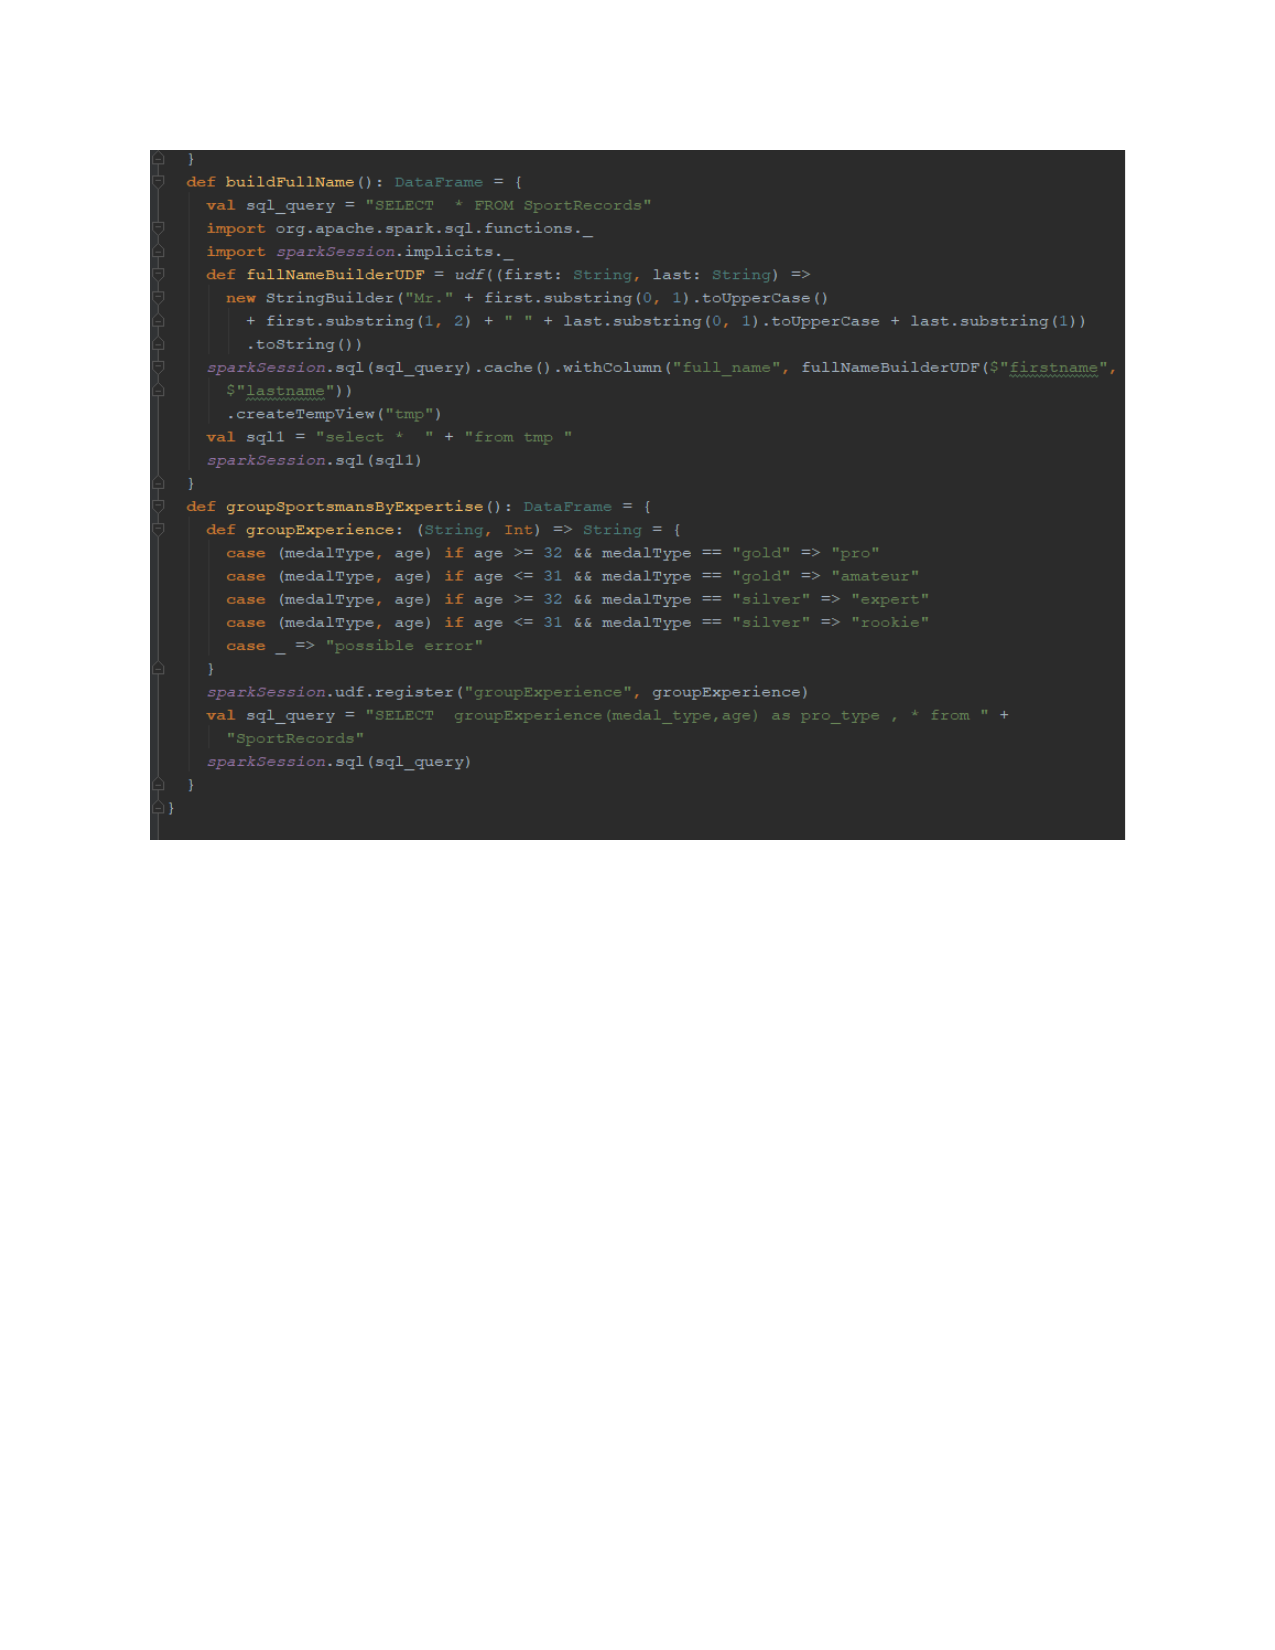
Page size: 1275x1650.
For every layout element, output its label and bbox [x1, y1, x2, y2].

picture [150, 150, 1125, 840]
